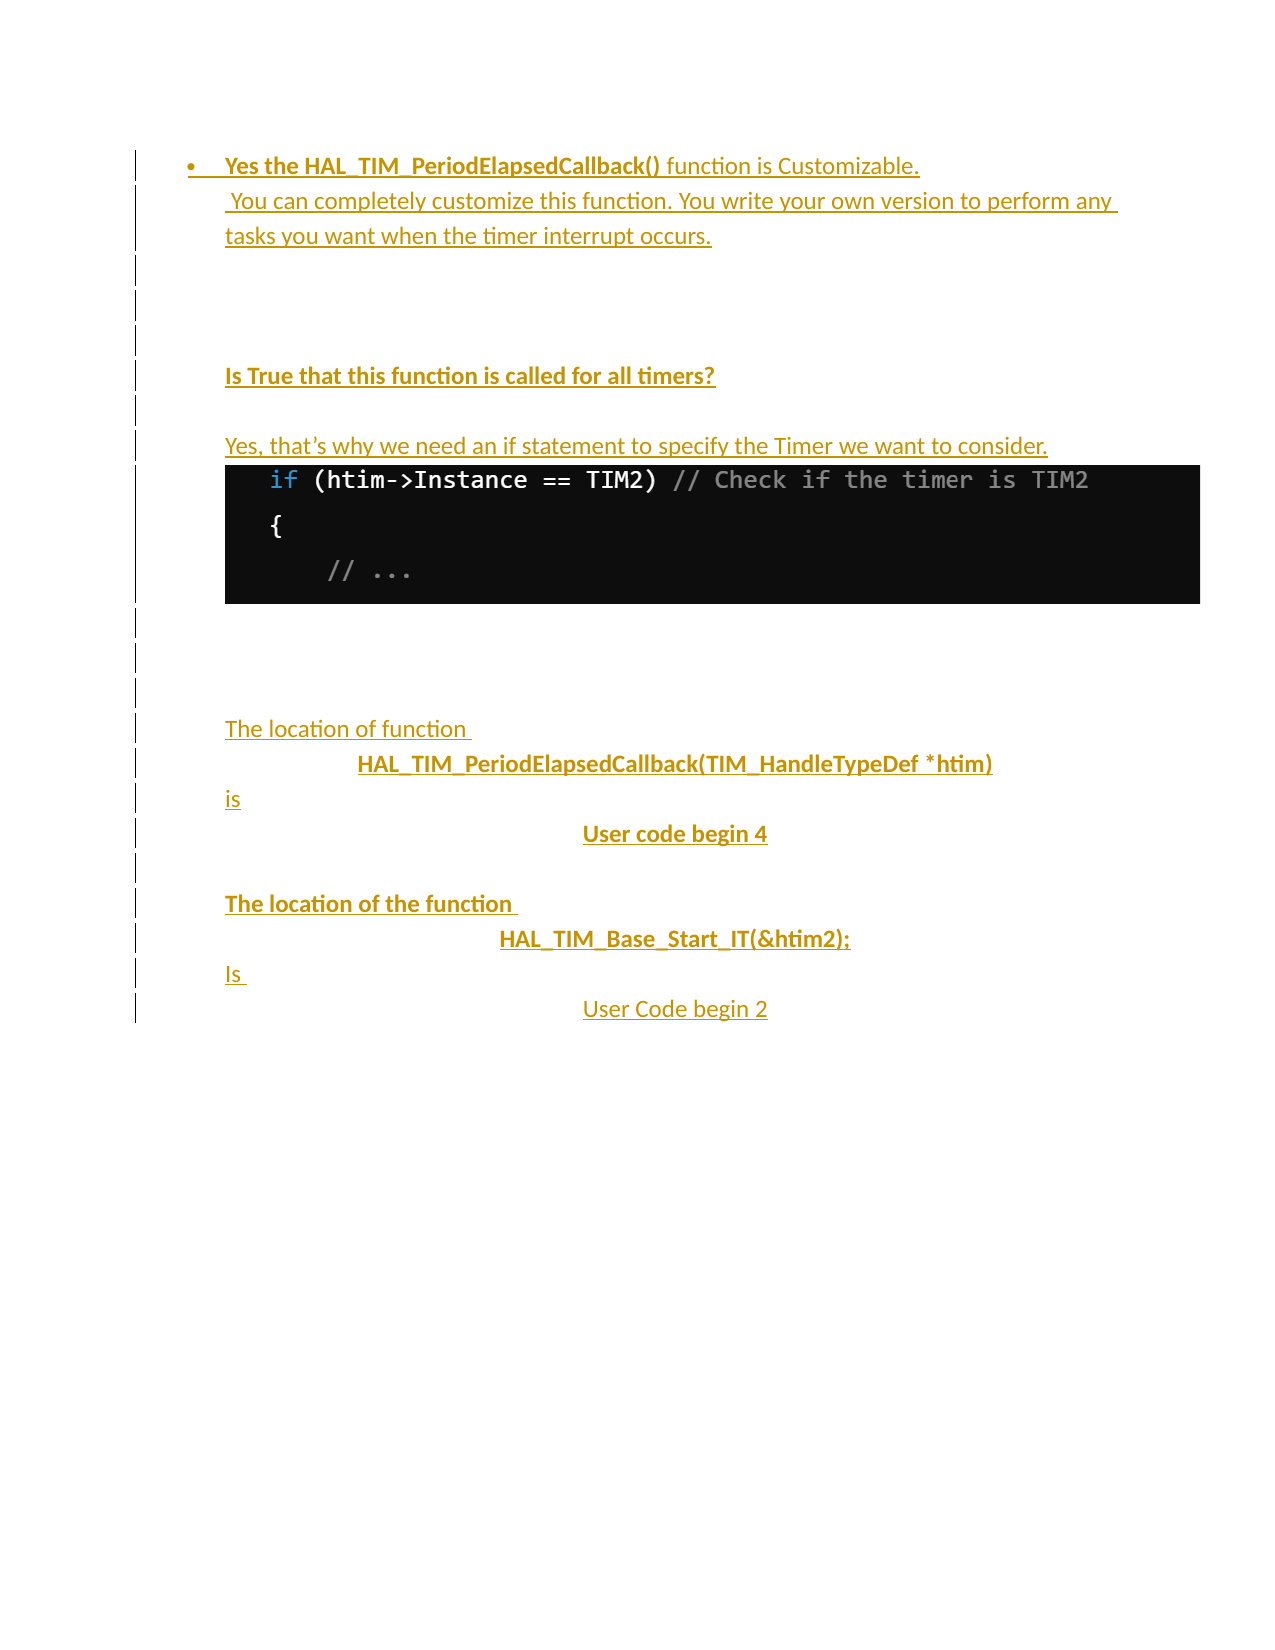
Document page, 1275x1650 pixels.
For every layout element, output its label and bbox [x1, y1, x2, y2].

picture [225, 465, 1200, 604]
